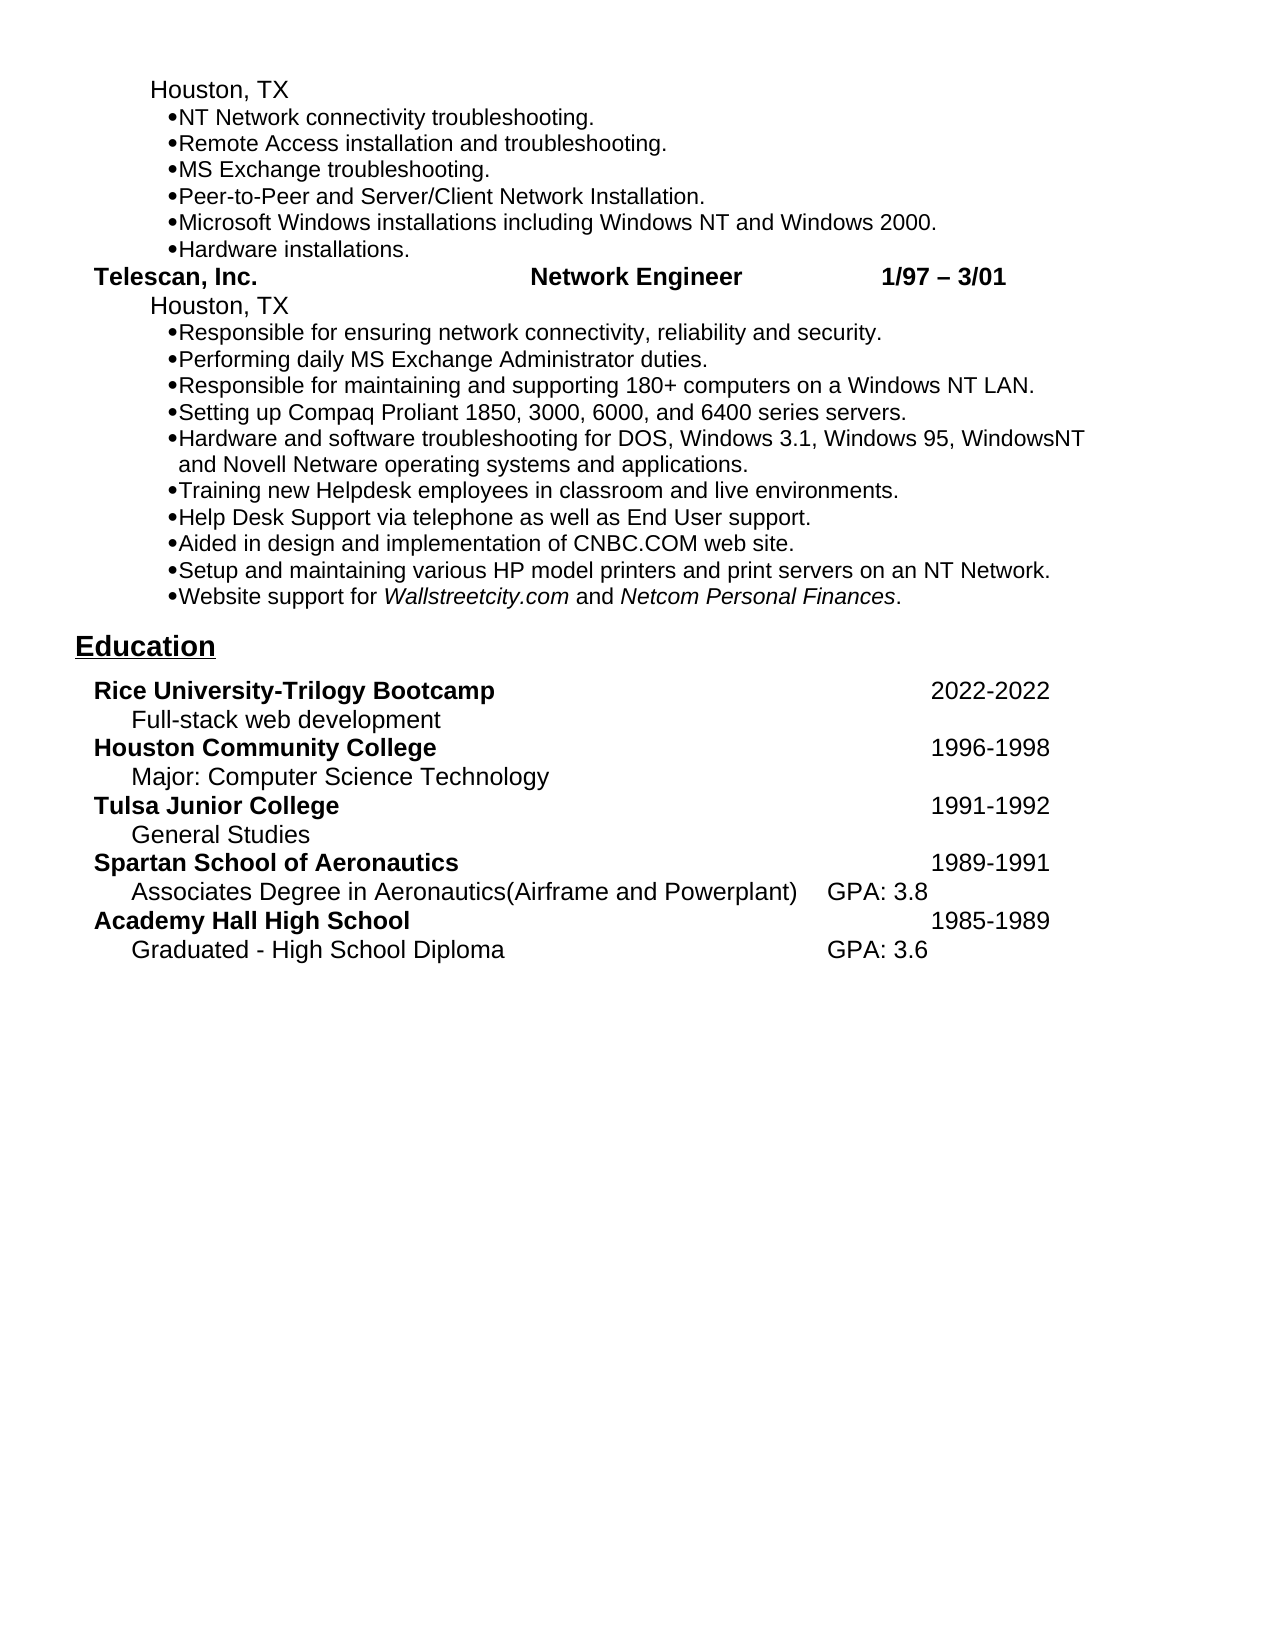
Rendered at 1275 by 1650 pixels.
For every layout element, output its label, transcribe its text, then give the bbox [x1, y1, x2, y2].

text Aided in design and implementation of CNBC.COM web site. [169, 530, 1200, 557]
text Major: Computer Science Technology [131, 762, 1200, 791]
table_cell Associates Degree in Aeronautics(Airframe and Powerplant) [64, 877, 816, 906]
table_header Network Engineer [431, 262, 825, 291]
table_cell Graduated - High School Diploma [64, 935, 816, 963]
text Training new Helpdesk employees in classroom and live environments. [169, 477, 1200, 504]
text Hardware installations. [169, 236, 1200, 262]
table_header Telescan, Inc. [64, 262, 431, 291]
text Education [75, 634, 1200, 661]
text Help Desk Support via telephone as well as End User support. [169, 504, 1200, 530]
text Website support for Wallstreetcity.com and Netcom Personal Finances. [75, 583, 1200, 609]
text Responsible for maintaining and supporting 180+ computers on a Windows NT LAN. [169, 372, 1200, 398]
table_header 1996-1998 [563, 734, 1061, 762]
text Responsible for ensuring network connectivity, reliability and security. [169, 319, 1200, 346]
table_header Rice University-Trilogy Bootcamp [64, 676, 562, 705]
text Performing daily MS Exchange Administrator duties. [169, 346, 1200, 372]
text Remote Access installation and troubleshooting. [169, 130, 1200, 156]
text Hardware and software troubleshooting for DOS, Windows 3.1, Windows 95, WindowsNT [169, 425, 1200, 451]
table_header Houston Community College [64, 734, 562, 762]
table_cell 1985-1989 [563, 906, 1061, 935]
text Full-stack web development [131, 705, 1200, 733]
text Setting up Compaq Proliant 1850, 3000, 6000, and 6400 series servers. [169, 398, 1200, 425]
table_header 1989-1991 [563, 849, 1061, 877]
table_header [64, 791, 562, 820]
table_header of Aeronautics [64, 849, 562, 877]
text General Studies [131, 820, 1200, 848]
table_header 2022-2022 [563, 676, 1061, 705]
text NT Network connectivity troubleshooting. [169, 104, 1200, 130]
table_cell GPA: 3.8 [816, 877, 1061, 906]
text Peer-to-Peer and Server/Client Network Installation. [169, 183, 1200, 209]
table_header 1991-1992 [563, 791, 1061, 820]
text MS Exchange troubleshooting. [169, 156, 1200, 183]
text Setup and maintaining various HP model printers and print servers on an NT Network. [169, 557, 1200, 583]
text and Novell Netware operating systems and applications. [169, 451, 1200, 477]
table_header 1/97 – 3/01 [825, 262, 1061, 291]
table_cell [64, 906, 562, 935]
table_cell GPA: 3.6 [816, 935, 1061, 963]
text Microsoft Windows installations including Windows NT and Windows 2000. [169, 209, 1200, 236]
